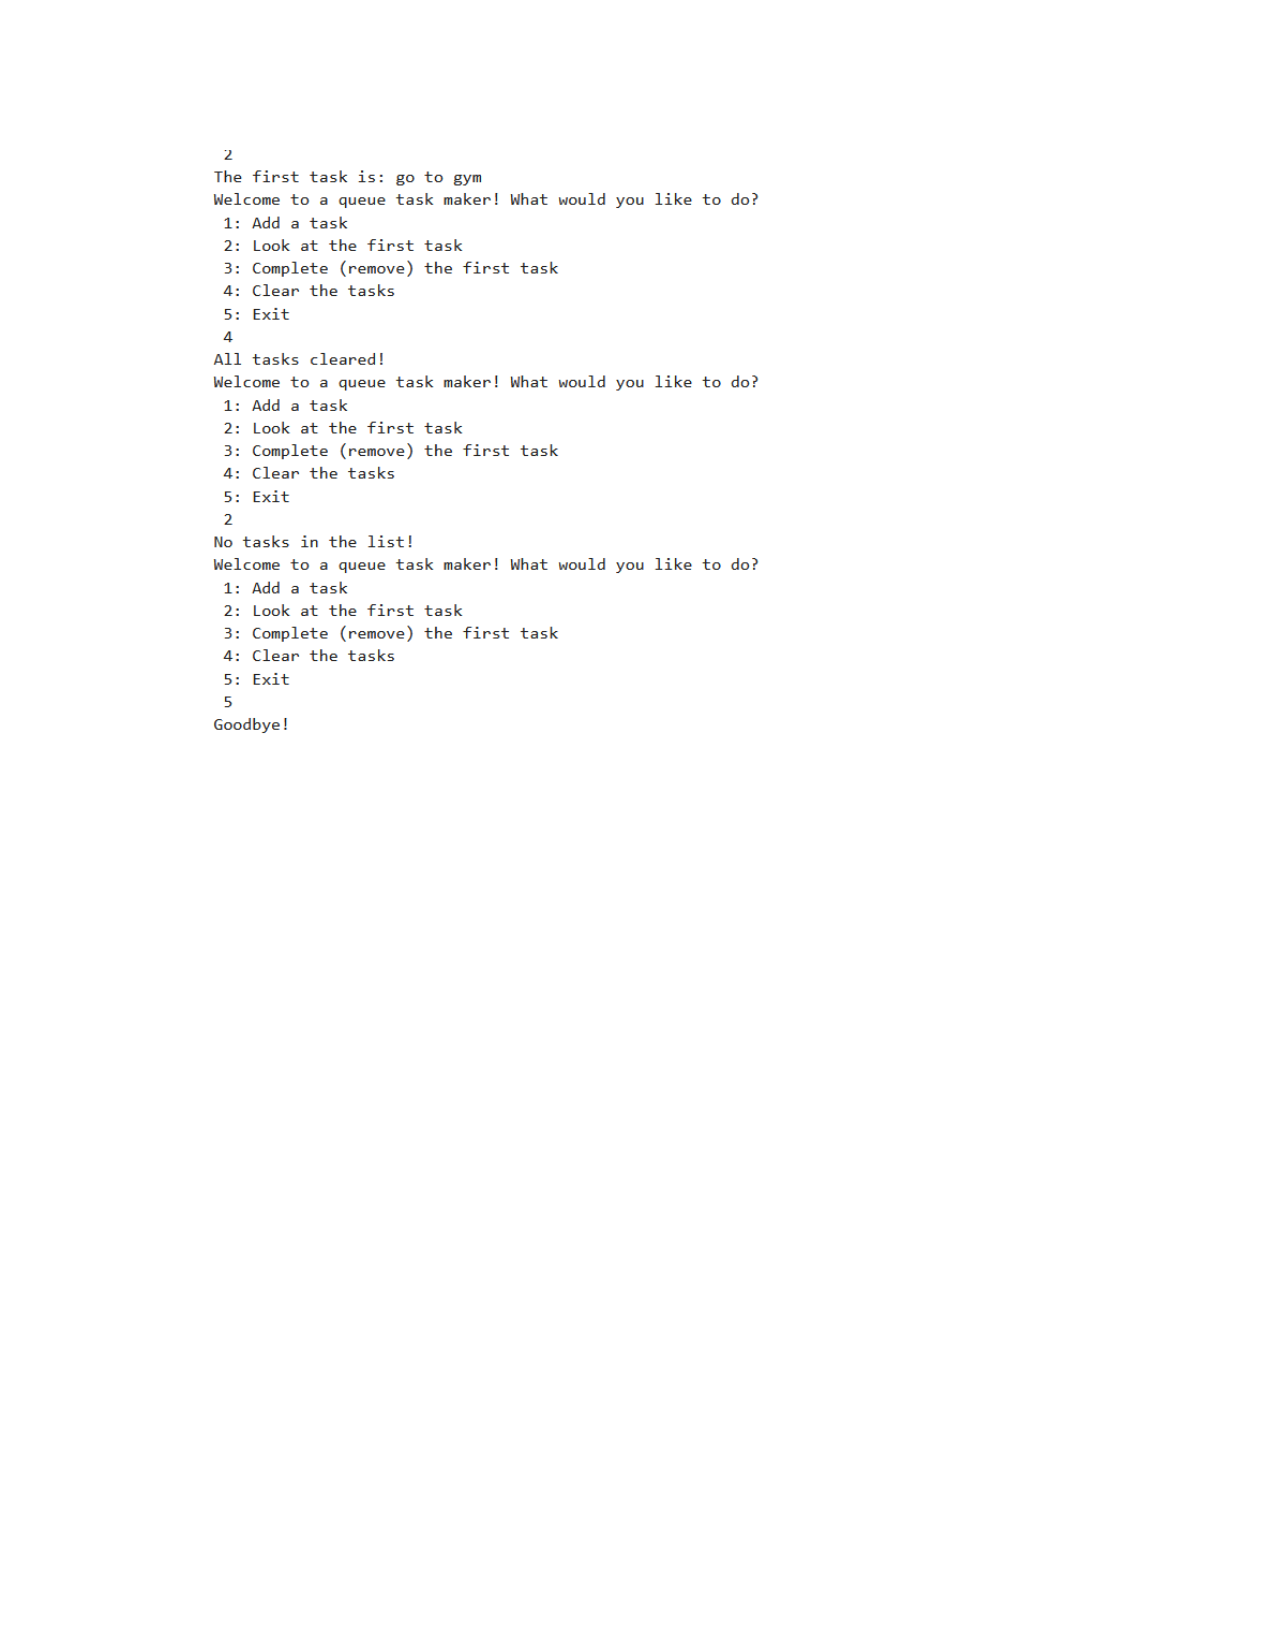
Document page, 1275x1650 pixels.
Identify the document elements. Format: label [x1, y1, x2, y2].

picture [150, 150, 1125, 747]
